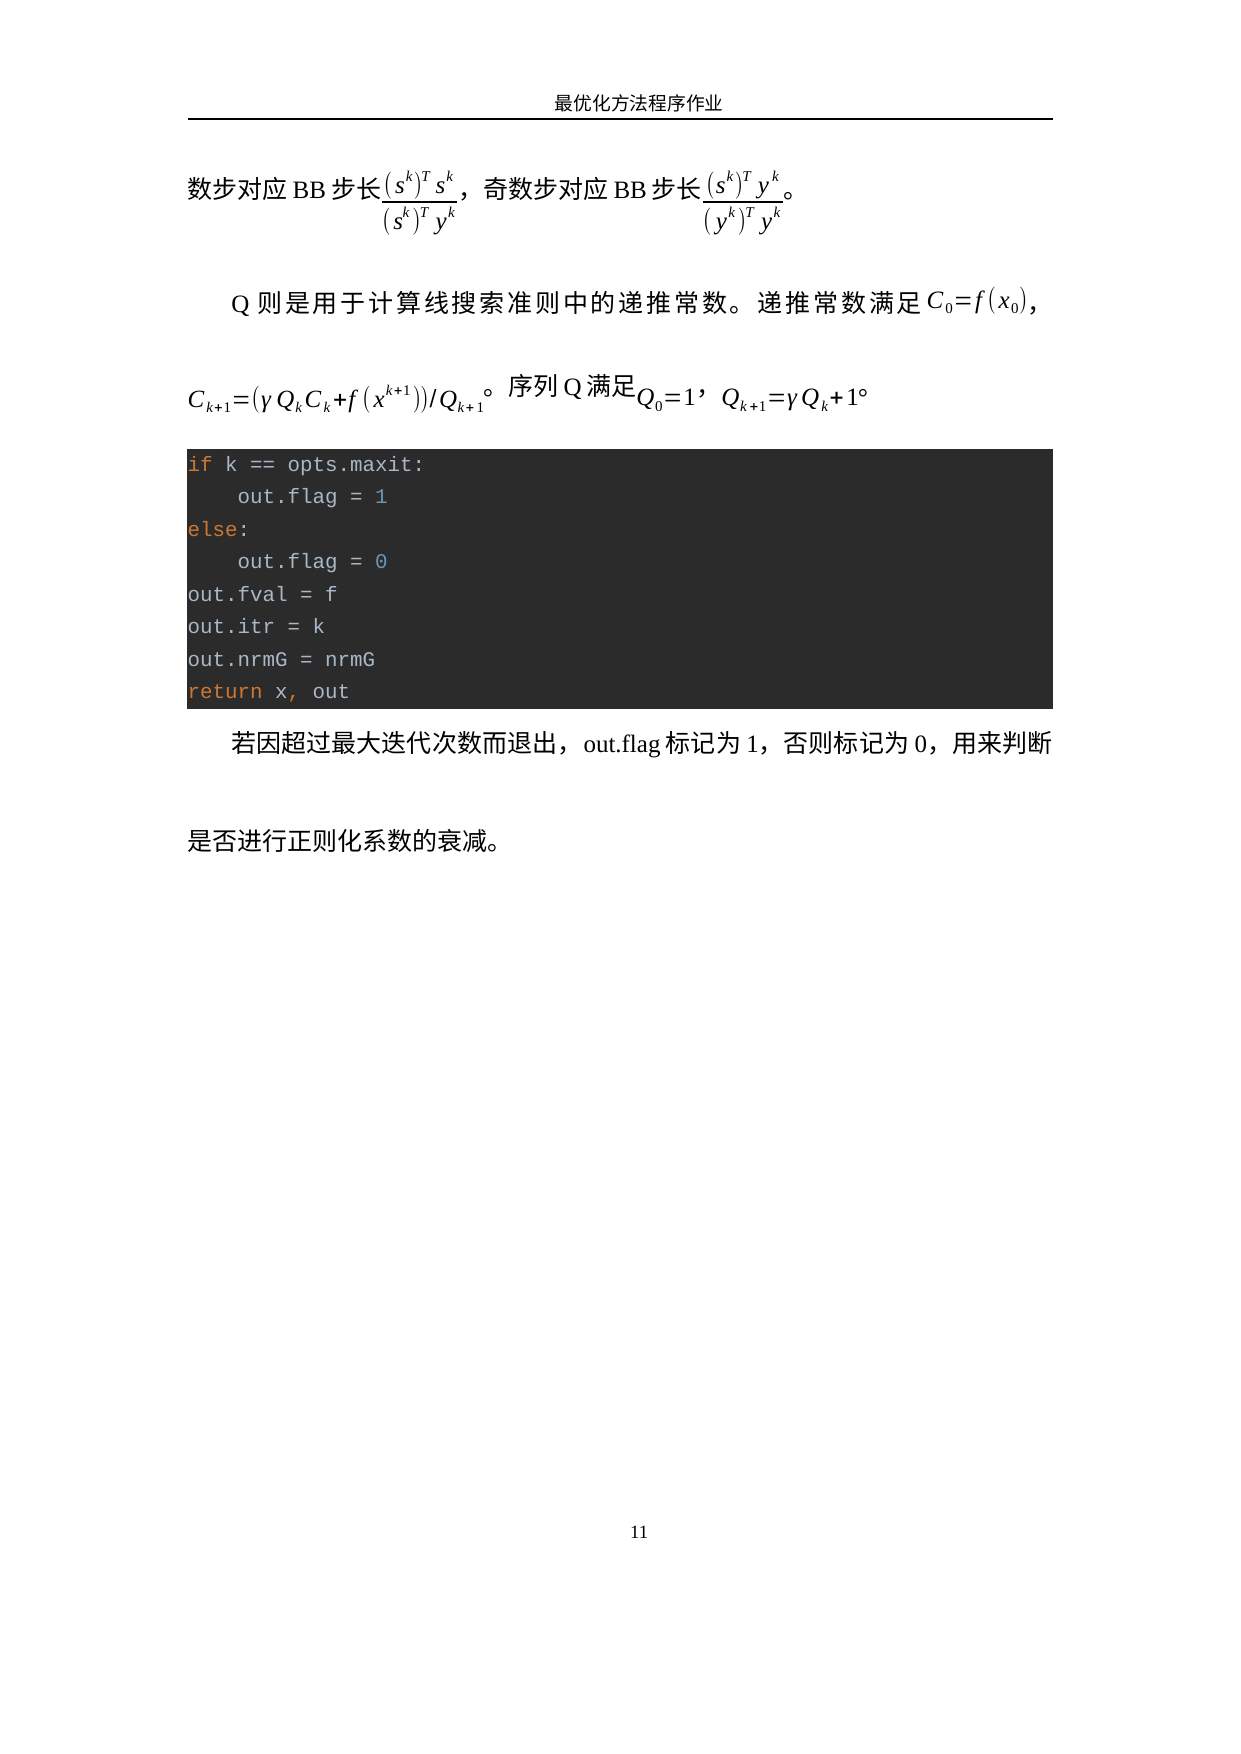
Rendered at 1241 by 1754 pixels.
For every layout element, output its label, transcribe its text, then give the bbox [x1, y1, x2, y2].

text Q则是用于计算线搜索准则中的递推常数。递推常数满足，。序列Q满足，。 [187, 269, 1053, 431]
text 若因超过最大迭代次数而退出，out.flag标记为1，否则标记为0，用来判断是否进行正则化系数的衰减。 [187, 709, 1053, 872]
text if k == opts.maxit: out.flag = 1 else: out.flag = 0 out.fval = f out.itr = k out.nrmG = nrmG return x, out [187, 449, 1053, 709]
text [187, 153, 1053, 251]
